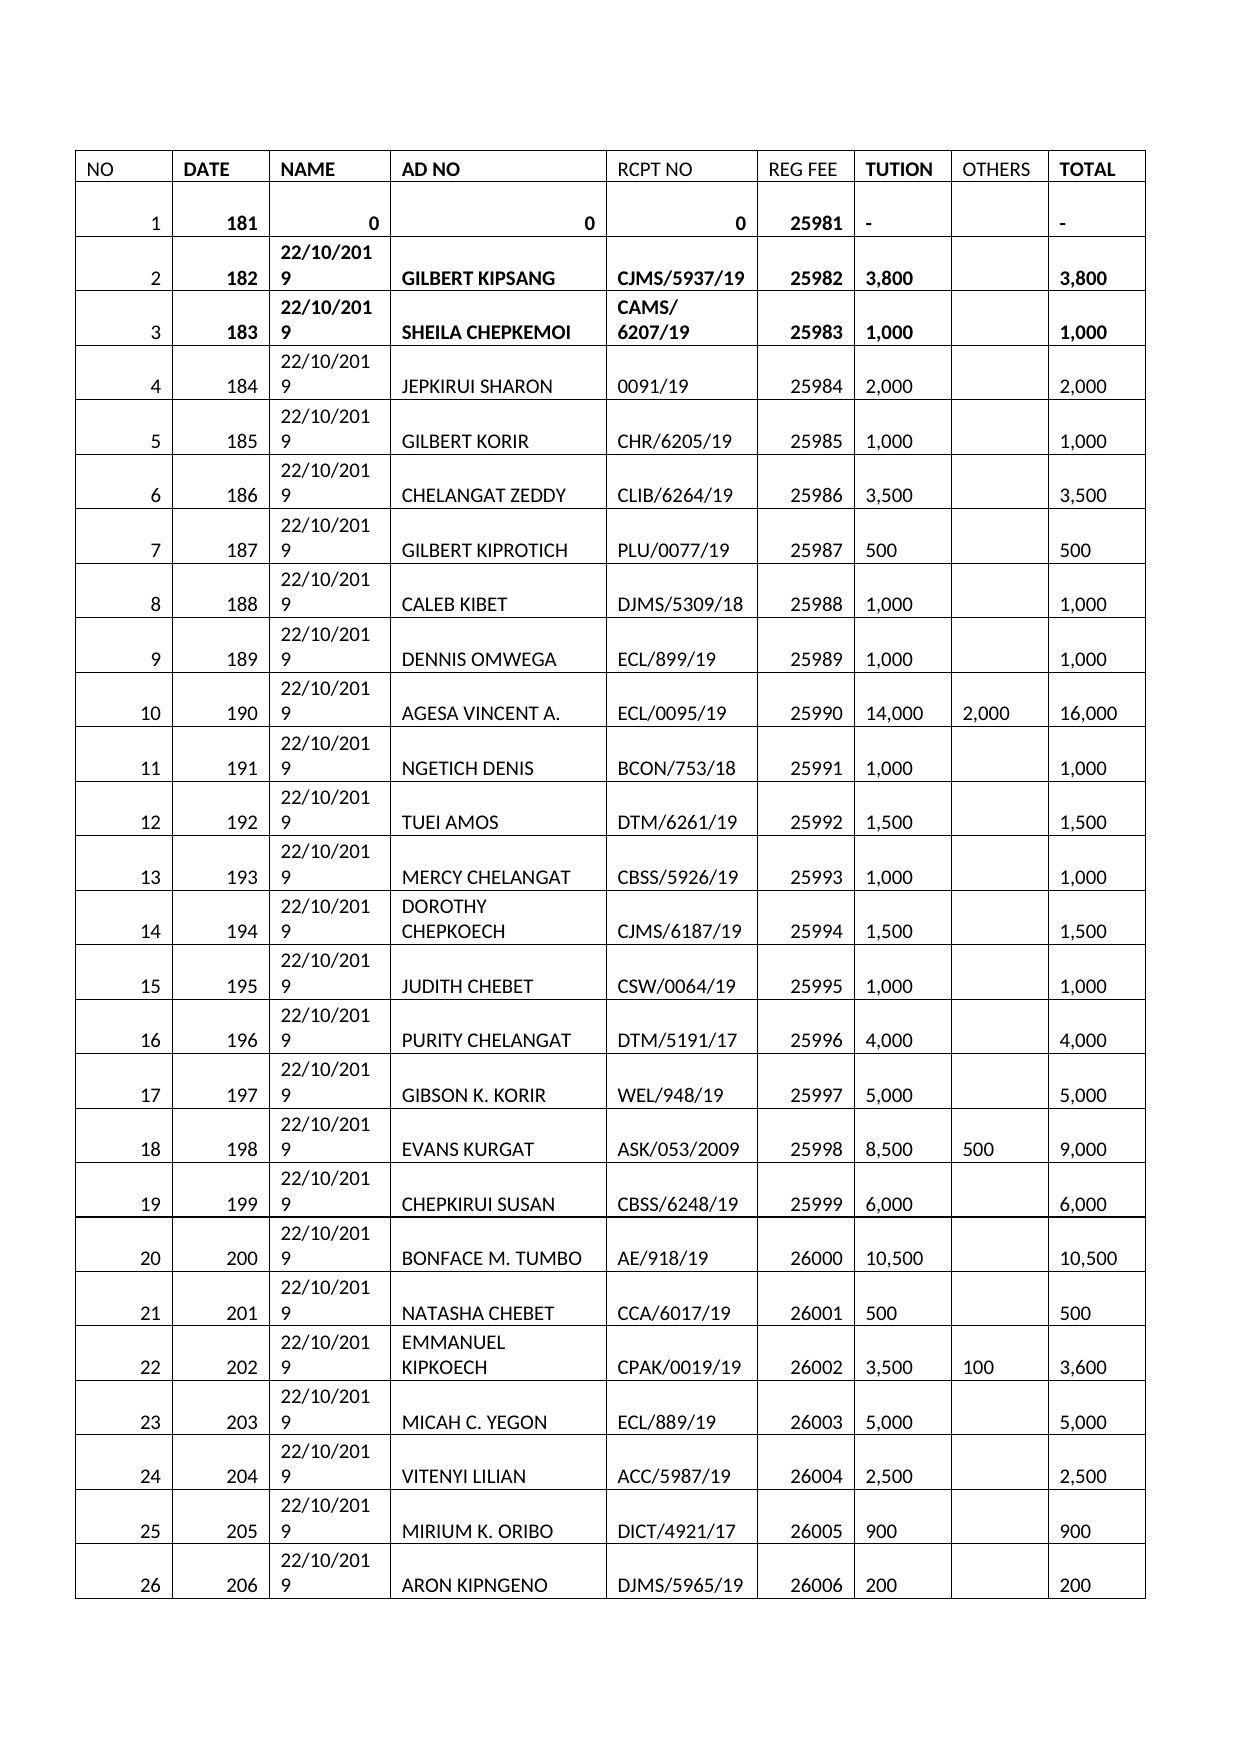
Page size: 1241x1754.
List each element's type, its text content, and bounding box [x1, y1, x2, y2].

table_cell ECL/899/19 [607, 618, 757, 672]
table_header NO [76, 151, 172, 181]
table_cell 0 [391, 182, 606, 236]
table_header RCPT NO [607, 151, 757, 181]
table_cell 10 [76, 673, 172, 726]
table_cell [952, 291, 1048, 345]
table_cell 1,000 [1049, 945, 1145, 998]
table_cell 7 [76, 509, 172, 563]
table_cell PLU/0077/19 [607, 509, 757, 563]
table_cell 25981 [758, 182, 854, 236]
table_cell 22/10/2019 [270, 836, 390, 889]
table_cell 5,000 [1049, 1381, 1145, 1434]
table_cell 196 [173, 1000, 269, 1053]
table_cell [952, 455, 1048, 508]
table_cell [952, 1054, 1048, 1107]
table_cell - [855, 182, 951, 236]
table_cell CLIB/6264/19 [607, 455, 757, 508]
table_cell CHELANGAT ZEDDY [391, 455, 606, 508]
table_cell GILBERT KORIR [391, 400, 606, 454]
table_cell 197 [173, 1054, 269, 1107]
table_cell GIBSON K. KORIR [391, 1054, 606, 1107]
table_cell GILBERT KIPSANG [391, 237, 606, 290]
table_cell 25987 [758, 509, 854, 563]
table_cell 22/10/2019 [270, 782, 390, 835]
table_header DATE [173, 151, 269, 181]
table_cell 21 [76, 1272, 172, 1325]
table_cell 202 [173, 1326, 269, 1380]
table_cell 22/10/2019 [270, 1163, 390, 1216]
table_cell 1,000 [1049, 291, 1145, 345]
table_cell 2 [76, 237, 172, 290]
table_cell 3 [76, 291, 172, 345]
table_cell [952, 1000, 1048, 1053]
table_cell BONFACE M. TUMBO [391, 1218, 606, 1271]
table_cell 25992 [758, 782, 854, 835]
table_cell PURITY CHELANGAT [391, 1000, 606, 1053]
table_cell 17 [76, 1054, 172, 1107]
table_cell CPAK/0019/19 [607, 1326, 757, 1380]
table_cell 25983 [758, 291, 854, 345]
table_cell 2,500 [855, 1435, 951, 1489]
table_cell 26 [76, 1544, 172, 1598]
table_cell [952, 1490, 1048, 1543]
table_cell 185 [173, 400, 269, 454]
table_cell SHEILA CHEPKEMOI [391, 291, 606, 345]
table_cell 12 [76, 782, 172, 835]
table_cell 1,000 [1049, 564, 1145, 617]
table_cell 25 [76, 1490, 172, 1543]
table_cell 1,000 [1049, 618, 1145, 672]
table_cell 1,000 [855, 836, 951, 889]
table_header TOTAL [1049, 151, 1145, 181]
table_cell 193 [173, 836, 269, 889]
table_cell DENNIS OMWEGA [391, 618, 606, 672]
table_cell 22/10/2019 [270, 400, 390, 454]
table_cell 22/10/2019 [270, 1054, 390, 1107]
table_cell EVANS KURGAT [391, 1109, 606, 1162]
table_cell 2,000 [1049, 346, 1145, 399]
table_cell AGESA VINCENT A. [391, 673, 606, 726]
table_cell 22/10/2019 [270, 1326, 390, 1380]
table_cell 1,500 [1049, 782, 1145, 835]
table_cell 900 [855, 1490, 951, 1543]
table_cell 2,000 [855, 346, 951, 399]
table_cell [952, 618, 1048, 672]
table_cell 186 [173, 455, 269, 508]
table_cell 1,000 [1049, 727, 1145, 781]
table_cell 8 [76, 564, 172, 617]
table_cell CJMS/5937/19 [607, 237, 757, 290]
table_cell [952, 727, 1048, 781]
table_cell AE/918/19 [607, 1218, 757, 1271]
table_cell MERCY CHELANGAT [391, 836, 606, 889]
table_cell 194 [173, 891, 269, 944]
table_cell 200 [173, 1218, 269, 1271]
table_cell ECL/889/19 [607, 1381, 757, 1434]
table_cell 5 [76, 400, 172, 454]
table_header OTHERS [952, 151, 1048, 181]
table_header REG FEE [758, 151, 854, 181]
table_cell 1,000 [1049, 836, 1145, 889]
table_cell 1,000 [855, 618, 951, 672]
table_cell 8,500 [855, 1109, 951, 1162]
table_cell [952, 782, 1048, 835]
table_cell DICT/4921/17 [607, 1490, 757, 1543]
table_cell [952, 1435, 1048, 1489]
table_cell 25999 [758, 1163, 854, 1216]
table_cell 1,500 [855, 891, 951, 944]
table_cell CALEB KIBET [391, 564, 606, 617]
table_cell 1,000 [1049, 400, 1145, 454]
table_cell 22/10/2019 [270, 727, 390, 781]
table_cell 26006 [758, 1544, 854, 1598]
table_cell 20 [76, 1218, 172, 1271]
table_header NAME [270, 151, 390, 181]
table_cell TUEI AMOS [391, 782, 606, 835]
table_cell 19 [76, 1163, 172, 1216]
table_cell [952, 237, 1048, 290]
table_cell 5,000 [855, 1381, 951, 1434]
table_cell 181 [173, 182, 269, 236]
table_cell 1,000 [855, 291, 951, 345]
table_cell 204 [173, 1435, 269, 1489]
table_cell 190 [173, 673, 269, 726]
table_cell 5,000 [855, 1054, 951, 1107]
table_cell 5,000 [1049, 1054, 1145, 1107]
table_cell DJMS/5309/18 [607, 564, 757, 617]
table_cell 14 [76, 891, 172, 944]
table_cell ECL/0095/19 [607, 673, 757, 726]
table_cell 22/10/2019 [270, 1435, 390, 1489]
table_cell NGETICH DENIS [391, 727, 606, 781]
table_cell 500 [855, 1272, 951, 1325]
table_cell CHEPKIRUI SUSAN [391, 1163, 606, 1216]
table_cell [952, 1218, 1048, 1271]
table_cell 192 [173, 782, 269, 835]
table_cell 15 [76, 945, 172, 998]
table_cell 25994 [758, 891, 854, 944]
table_cell 13 [76, 836, 172, 889]
table_cell 10,500 [1049, 1218, 1145, 1271]
table_cell 198 [173, 1109, 269, 1162]
table_cell 206 [173, 1544, 269, 1598]
table_cell 100 [952, 1326, 1048, 1380]
table_cell GILBERT KIPROTICH [391, 509, 606, 563]
table_cell DTM/5191/17 [607, 1000, 757, 1053]
table_cell 184 [173, 346, 269, 399]
table_cell 22/10/2019 [270, 1490, 390, 1543]
table_cell WEL/948/19 [607, 1054, 757, 1107]
table_cell 2,500 [1049, 1435, 1145, 1489]
table_cell 3,500 [1049, 455, 1145, 508]
table_cell 25993 [758, 836, 854, 889]
table_cell 1,500 [855, 782, 951, 835]
table_cell 183 [173, 291, 269, 345]
table_cell ARON KIPNGENO [391, 1544, 606, 1598]
table_cell NATASHA CHEBET [391, 1272, 606, 1325]
table_cell [952, 400, 1048, 454]
table_cell - [1049, 182, 1145, 236]
table_cell [952, 346, 1048, 399]
table_cell 1,000 [855, 945, 951, 998]
table_cell 6,000 [855, 1163, 951, 1216]
table_cell 25998 [758, 1109, 854, 1162]
table_cell 1,000 [855, 727, 951, 781]
table_cell 14,000 [855, 673, 951, 726]
table_cell 200 [1049, 1544, 1145, 1598]
table_cell 1,000 [855, 564, 951, 617]
table_cell [952, 1163, 1048, 1216]
table_cell CSW/0064/19 [607, 945, 757, 998]
table_cell 1,500 [1049, 891, 1145, 944]
table_cell CAMS/6207/19 [607, 291, 757, 345]
table_cell 500 [855, 509, 951, 563]
table_cell CBSS/5926/19 [607, 836, 757, 889]
table_cell 500 [1049, 1272, 1145, 1325]
table_cell DTM/6261/19 [607, 782, 757, 835]
table_header AD NO [391, 151, 606, 181]
table_cell 25997 [758, 1054, 854, 1107]
table_cell 9,000 [1049, 1109, 1145, 1162]
table_cell 16,000 [1049, 673, 1145, 726]
table_cell 25995 [758, 945, 854, 998]
table_cell 25988 [758, 564, 854, 617]
table_cell 2,000 [952, 673, 1048, 726]
table_cell 22/10/2019 [270, 237, 390, 290]
table_cell 3,800 [1049, 237, 1145, 290]
table_cell CCA/6017/19 [607, 1272, 757, 1325]
table_cell 203 [173, 1381, 269, 1434]
table_cell CHR/6205/19 [607, 400, 757, 454]
table_cell 22/10/2019 [270, 1218, 390, 1271]
table_cell 25982 [758, 237, 854, 290]
table_cell 26005 [758, 1490, 854, 1543]
table_cell 200 [855, 1544, 951, 1598]
table_cell 500 [1049, 509, 1145, 563]
table_cell CJMS/6187/19 [607, 891, 757, 944]
table_cell [952, 182, 1048, 236]
table_cell [952, 1381, 1048, 1434]
table_cell 0 [270, 182, 390, 236]
table_cell JUDITH CHEBET [391, 945, 606, 998]
table_cell 22/10/2019 [270, 945, 390, 998]
table_cell 25984 [758, 346, 854, 399]
table_cell 22/10/2019 [270, 346, 390, 399]
table_cell 3,600 [1049, 1326, 1145, 1380]
table_cell 900 [1049, 1490, 1145, 1543]
table_cell 6,000 [1049, 1163, 1145, 1216]
table_cell [952, 891, 1048, 944]
table_cell 3,800 [855, 237, 951, 290]
table_cell 188 [173, 564, 269, 617]
table_cell 189 [173, 618, 269, 672]
table_cell 22/10/2019 [270, 1381, 390, 1434]
table_cell 22/10/2019 [270, 673, 390, 726]
table_cell 22 [76, 1326, 172, 1380]
table_cell 22/10/2019 [270, 509, 390, 563]
table_cell MICAH C. YEGON [391, 1381, 606, 1434]
table_cell 26004 [758, 1435, 854, 1489]
table_cell [952, 836, 1048, 889]
table_cell 22/10/2019 [270, 618, 390, 672]
table_cell 4,000 [855, 1000, 951, 1053]
table_cell 26000 [758, 1218, 854, 1271]
table_cell 9 [76, 618, 172, 672]
table_cell 23 [76, 1381, 172, 1434]
table_cell 25986 [758, 455, 854, 508]
table_cell 26001 [758, 1272, 854, 1325]
table_cell [952, 945, 1048, 998]
table_cell 3,500 [855, 455, 951, 508]
table_cell [952, 564, 1048, 617]
table_cell 25996 [758, 1000, 854, 1053]
table_cell 199 [173, 1163, 269, 1216]
table_cell ACC/5987/19 [607, 1435, 757, 1489]
table_cell 25990 [758, 673, 854, 726]
table_cell 11 [76, 727, 172, 781]
table_cell 25989 [758, 618, 854, 672]
table_cell 22/10/2019 [270, 291, 390, 345]
table_cell 25991 [758, 727, 854, 781]
table_cell [952, 1544, 1048, 1598]
table_cell 26002 [758, 1326, 854, 1380]
table_cell 191 [173, 727, 269, 781]
table_cell 182 [173, 237, 269, 290]
table_cell 0 [607, 182, 757, 236]
table_cell 22/10/2019 [270, 1109, 390, 1162]
table_cell 1,000 [855, 400, 951, 454]
table_cell 3,500 [855, 1326, 951, 1380]
table_cell 10,500 [855, 1218, 951, 1271]
table_cell 6 [76, 455, 172, 508]
table_cell 4,000 [1049, 1000, 1145, 1053]
table_cell 25985 [758, 400, 854, 454]
table_cell 22/10/2019 [270, 455, 390, 508]
table_header TUTION [855, 151, 951, 181]
table_cell 22/10/2019 [270, 1544, 390, 1598]
table_cell 22/10/2019 [270, 1000, 390, 1053]
table_cell MIRIUM K. ORIBO [391, 1490, 606, 1543]
table_cell 187 [173, 509, 269, 563]
table_cell DOROTHY CHEPKOECH [391, 891, 606, 944]
table_cell 24 [76, 1435, 172, 1489]
table_cell [952, 1272, 1048, 1325]
table_cell 22/10/2019 [270, 891, 390, 944]
table_cell 16 [76, 1000, 172, 1053]
table_cell 195 [173, 945, 269, 998]
table_cell 22/10/2019 [270, 1272, 390, 1325]
table_cell VITENYI LILIAN [391, 1435, 606, 1489]
table_cell 18 [76, 1109, 172, 1162]
table_cell JEPKIRUI SHARON [391, 346, 606, 399]
table_cell 26003 [758, 1381, 854, 1434]
table_cell 205 [173, 1490, 269, 1543]
table_cell CBSS/6248/19 [607, 1163, 757, 1216]
table_cell ASK/053/2009 [607, 1109, 757, 1162]
table_cell 201 [173, 1272, 269, 1325]
table_cell 500 [952, 1109, 1048, 1162]
table_cell 22/10/2019 [270, 564, 390, 617]
table_cell 0091/19 [607, 346, 757, 399]
table_cell 1 [76, 182, 172, 236]
table_cell BCON/753/18 [607, 727, 757, 781]
table_cell [952, 509, 1048, 563]
table_cell 4 [76, 346, 172, 399]
table_cell DJMS/5965/19 [607, 1544, 757, 1598]
table_cell EMMANUEL KIPKOECH [391, 1326, 606, 1380]
